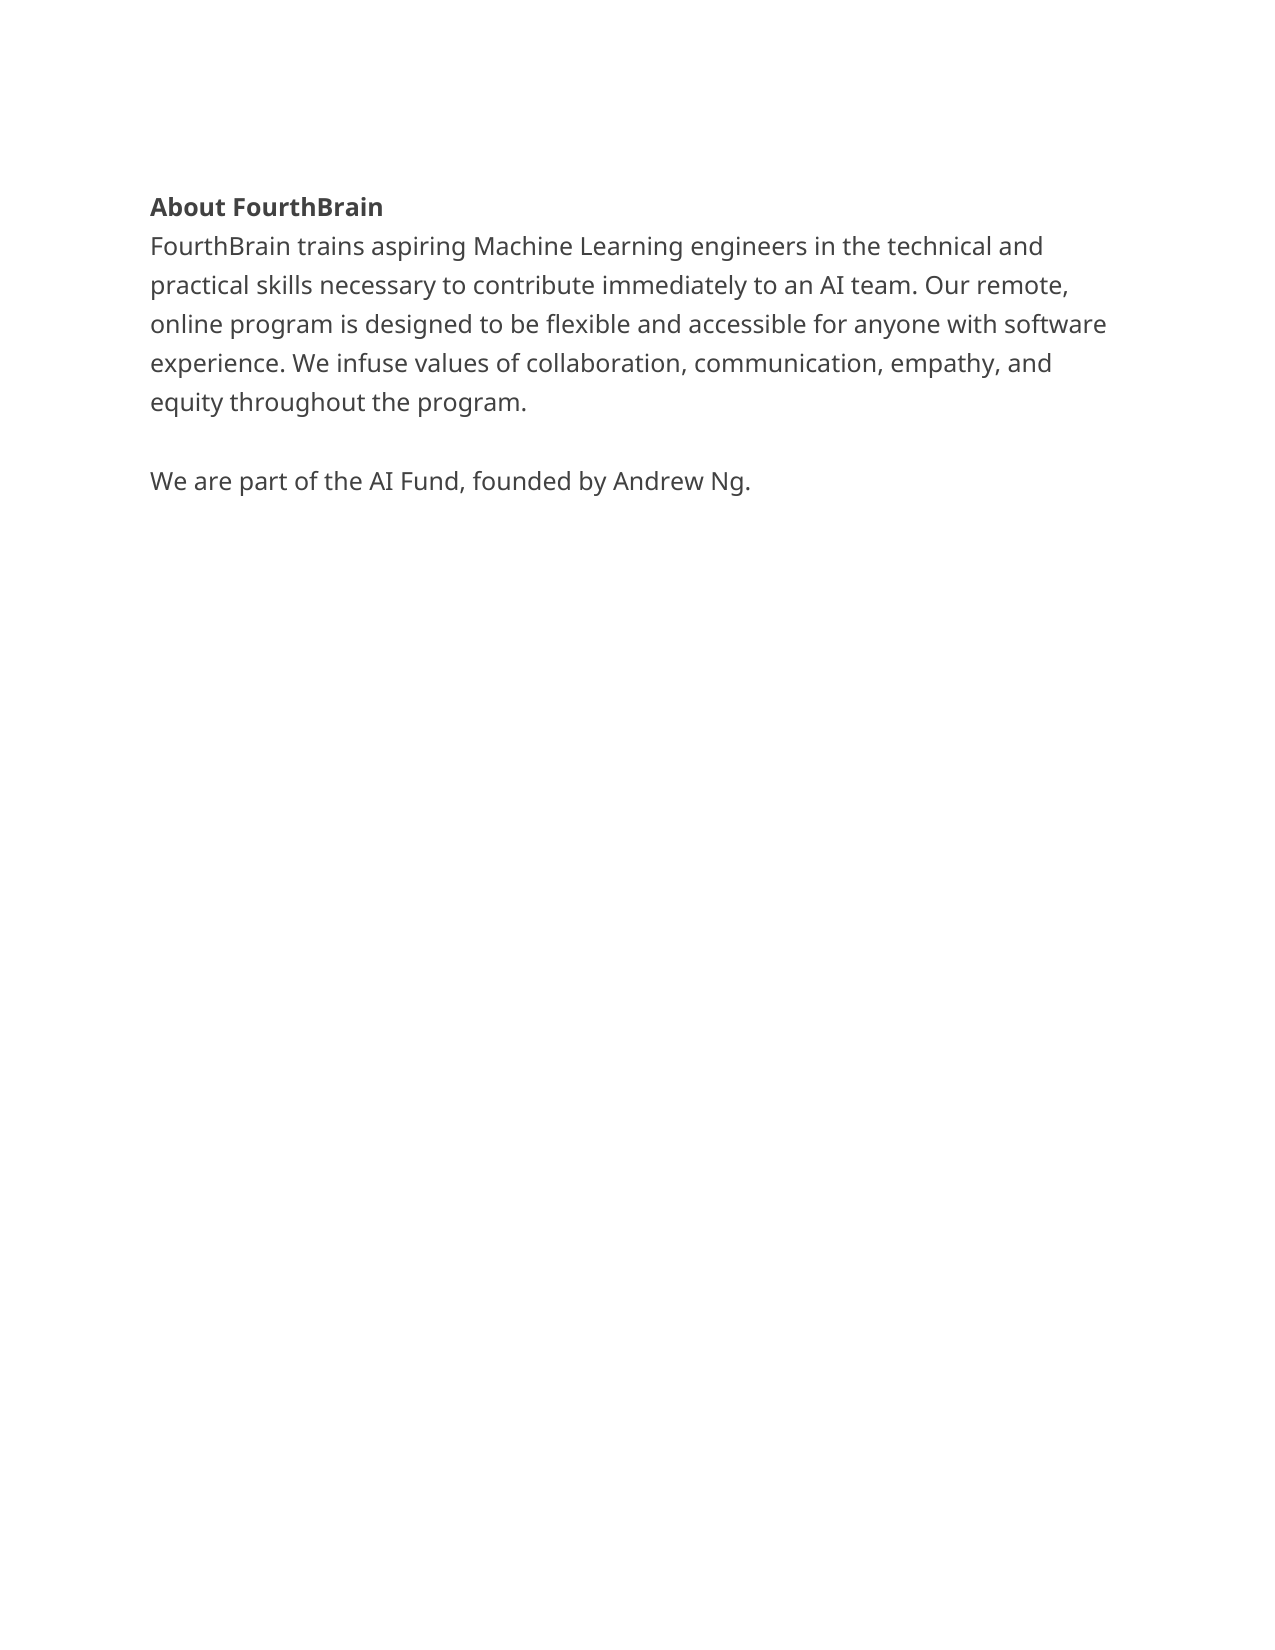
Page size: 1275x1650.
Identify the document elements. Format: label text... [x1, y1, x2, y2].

text FourthBrain trains aspiring Machine Learning engineers in the technical and practical skills necessary to contribute immediately to an AI team. Our remote, online program is designed to be flexible and accessible for anyone with software experience. We infuse values of collaboration, communication, empathy, and equity throughout the program. [150, 228, 1125, 419]
text About FourthBrain [150, 189, 1125, 223]
text We are part of the AI Fund, founded by Andrew Ng. [150, 463, 1125, 497]
